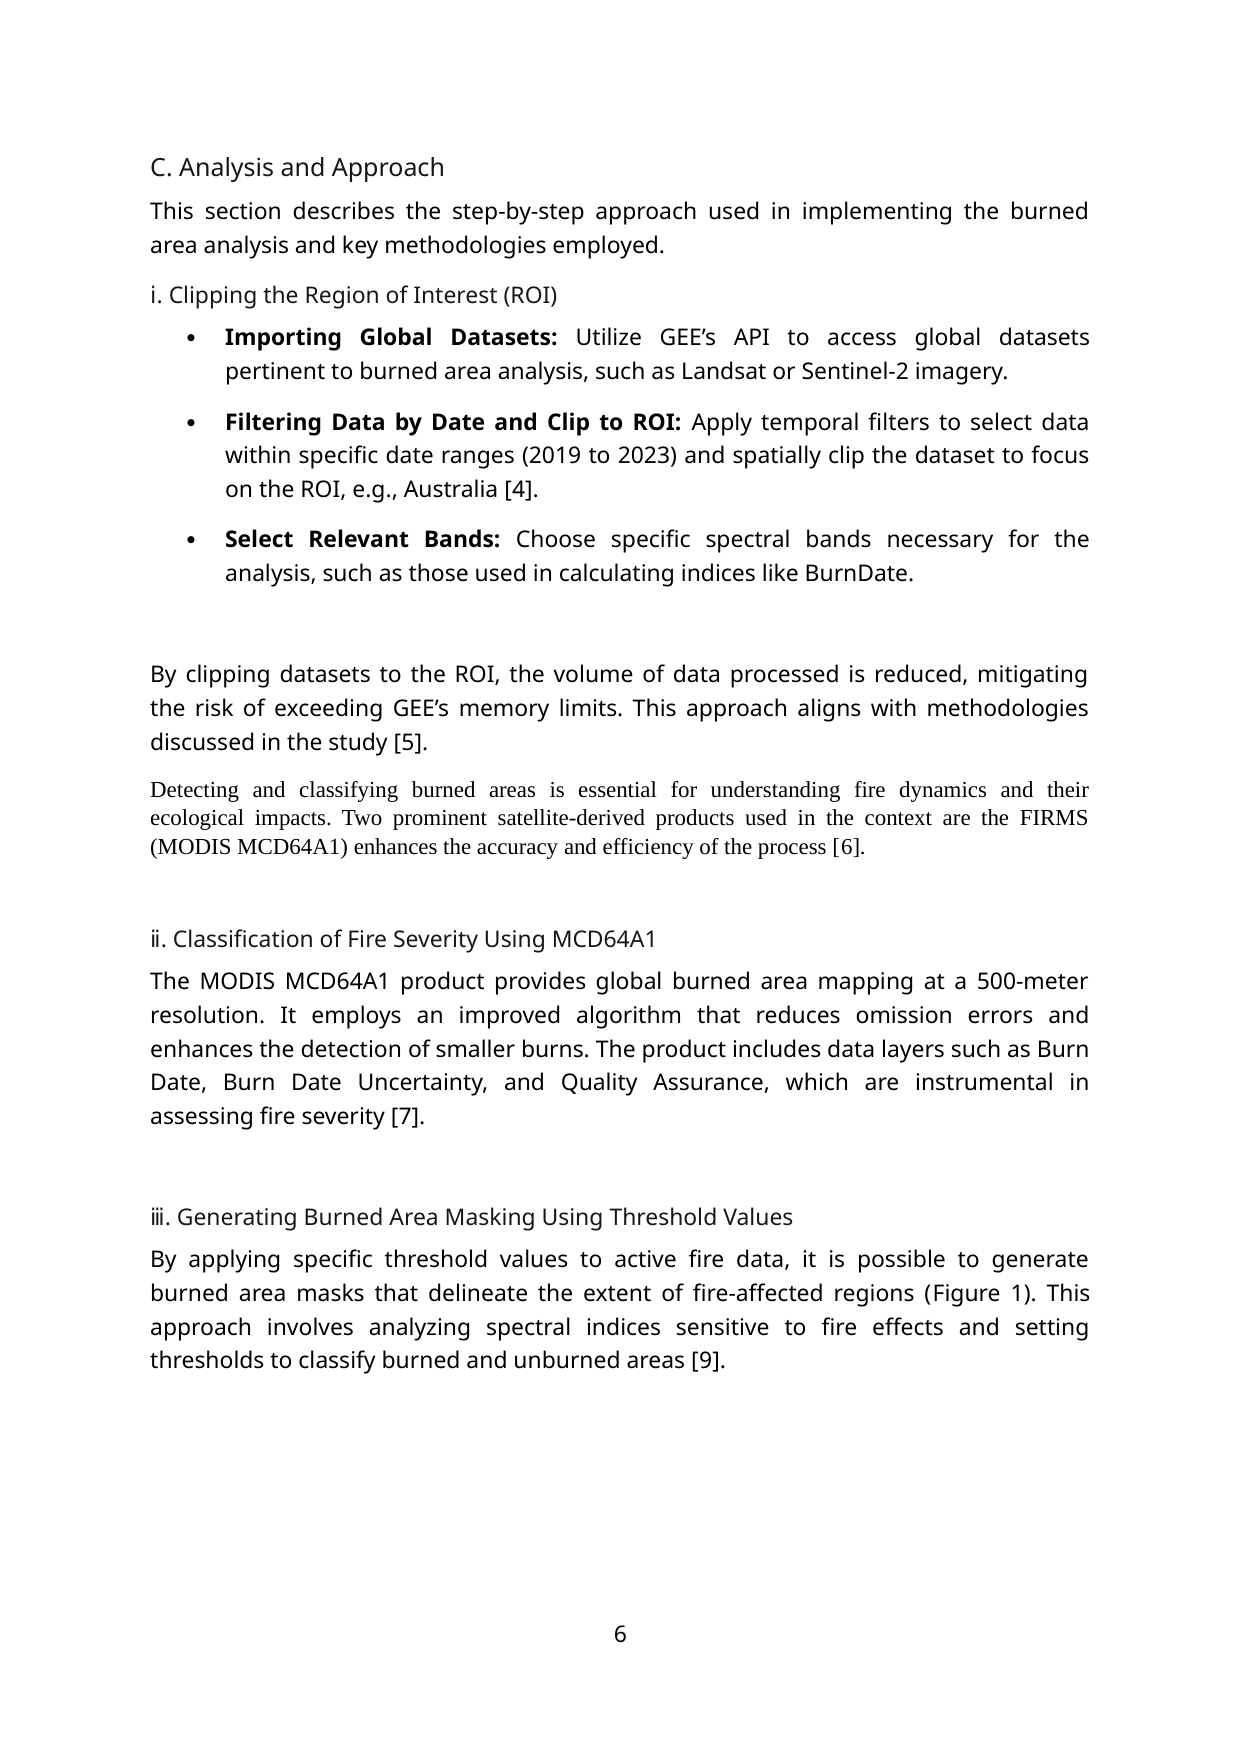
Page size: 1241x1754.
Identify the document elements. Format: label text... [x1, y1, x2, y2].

list Filtering Data by Date and Clip to ROI: Apply temporal filters to select data within specific date ranges (2019 to 2023) and spatially clip the dataset to focus on the ROI, e.g., Australia [4]. [187, 406, 1090, 504]
text The MODIS MCD64A1 product provides global burned area mapping at a 500-meter resolution. It employs an improved algorithm that reduces omission errors and enhances the detection of smaller burns. The product includes data layers such as Burn Date, Burn Date Uncertainty, and Quality Assurance, which are instrumental in assessing fire severity [7]. [150, 965, 1090, 1131]
subtitle C. Analysis and Approach [150, 150, 1090, 184]
subtitle ⅲ. Generating Burned Area Masking Using Threshold Values [150, 1201, 1090, 1232]
list Select Relevant Bands: Choose specific spectral bands necessary for the analysis, such as those used in calculating indices like BurnDate. [187, 523, 1090, 588]
text By clipping datasets to the ROI, the volume of data processed is reduced, mitigating the risk of exceeding GEE’s memory limits. This approach aligns with methodologies discussed in the study [5]. [150, 658, 1090, 757]
subtitle ⅱ. Classification of Fire Severity Using MCD64A1 [150, 923, 1090, 954]
text This section describes the step-by-step approach used in implementing the burned area analysis and key methodologies employed. [150, 195, 1090, 260]
text Detecting and classifying burned areas is essential for understanding fire dynamics and their ecological impacts. Two prominent satellite-derived products used in the context are the FIRMS (MODIS MCD64A1) enhances the accuracy and efficiency of the process [6]. [150, 776, 1090, 859]
text By applying specific threshold values to active fire data, it is possible to generate burned area masks that delineate the extent of fire-affected regions (Figure 1). This approach involves analyzing spectral indices sensitive to fire effects and setting thresholds to classify burned and unburned areas [9]. [150, 1243, 1090, 1376]
subtitle ⅰ. Clipping the Region of Interest (ROI) [150, 279, 1090, 311]
list Importing Global Datasets: Utilize GEE’s API to access global datasets pertinent to burned area analysis, such as Landsat or Sentinel-2 imagery. [187, 321, 1090, 386]
